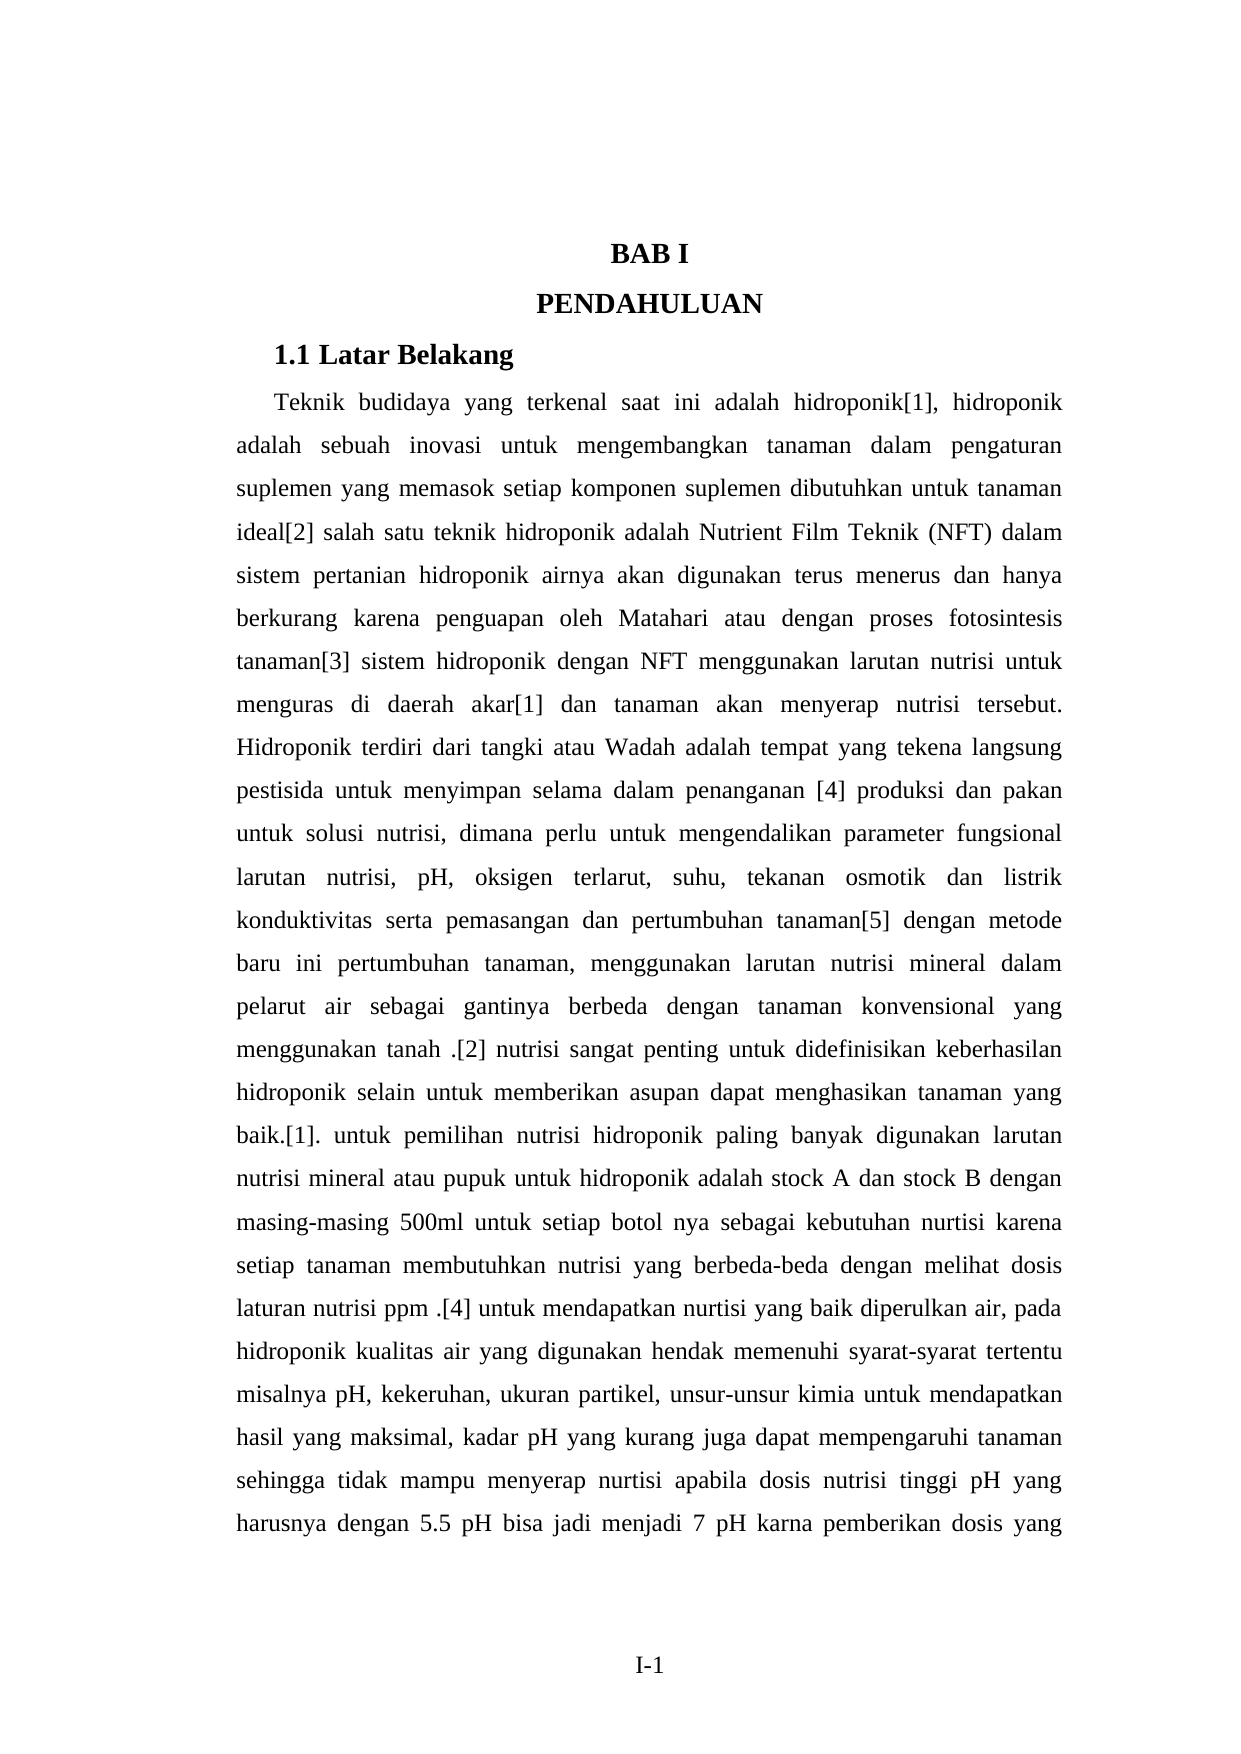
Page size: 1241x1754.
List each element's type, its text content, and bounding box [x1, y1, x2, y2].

text BAB I [236, 236, 1063, 270]
list Latar Belakang [274, 337, 1063, 370]
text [236, 387, 1063, 1537]
text PENDAHULUAN [236, 287, 1063, 320]
